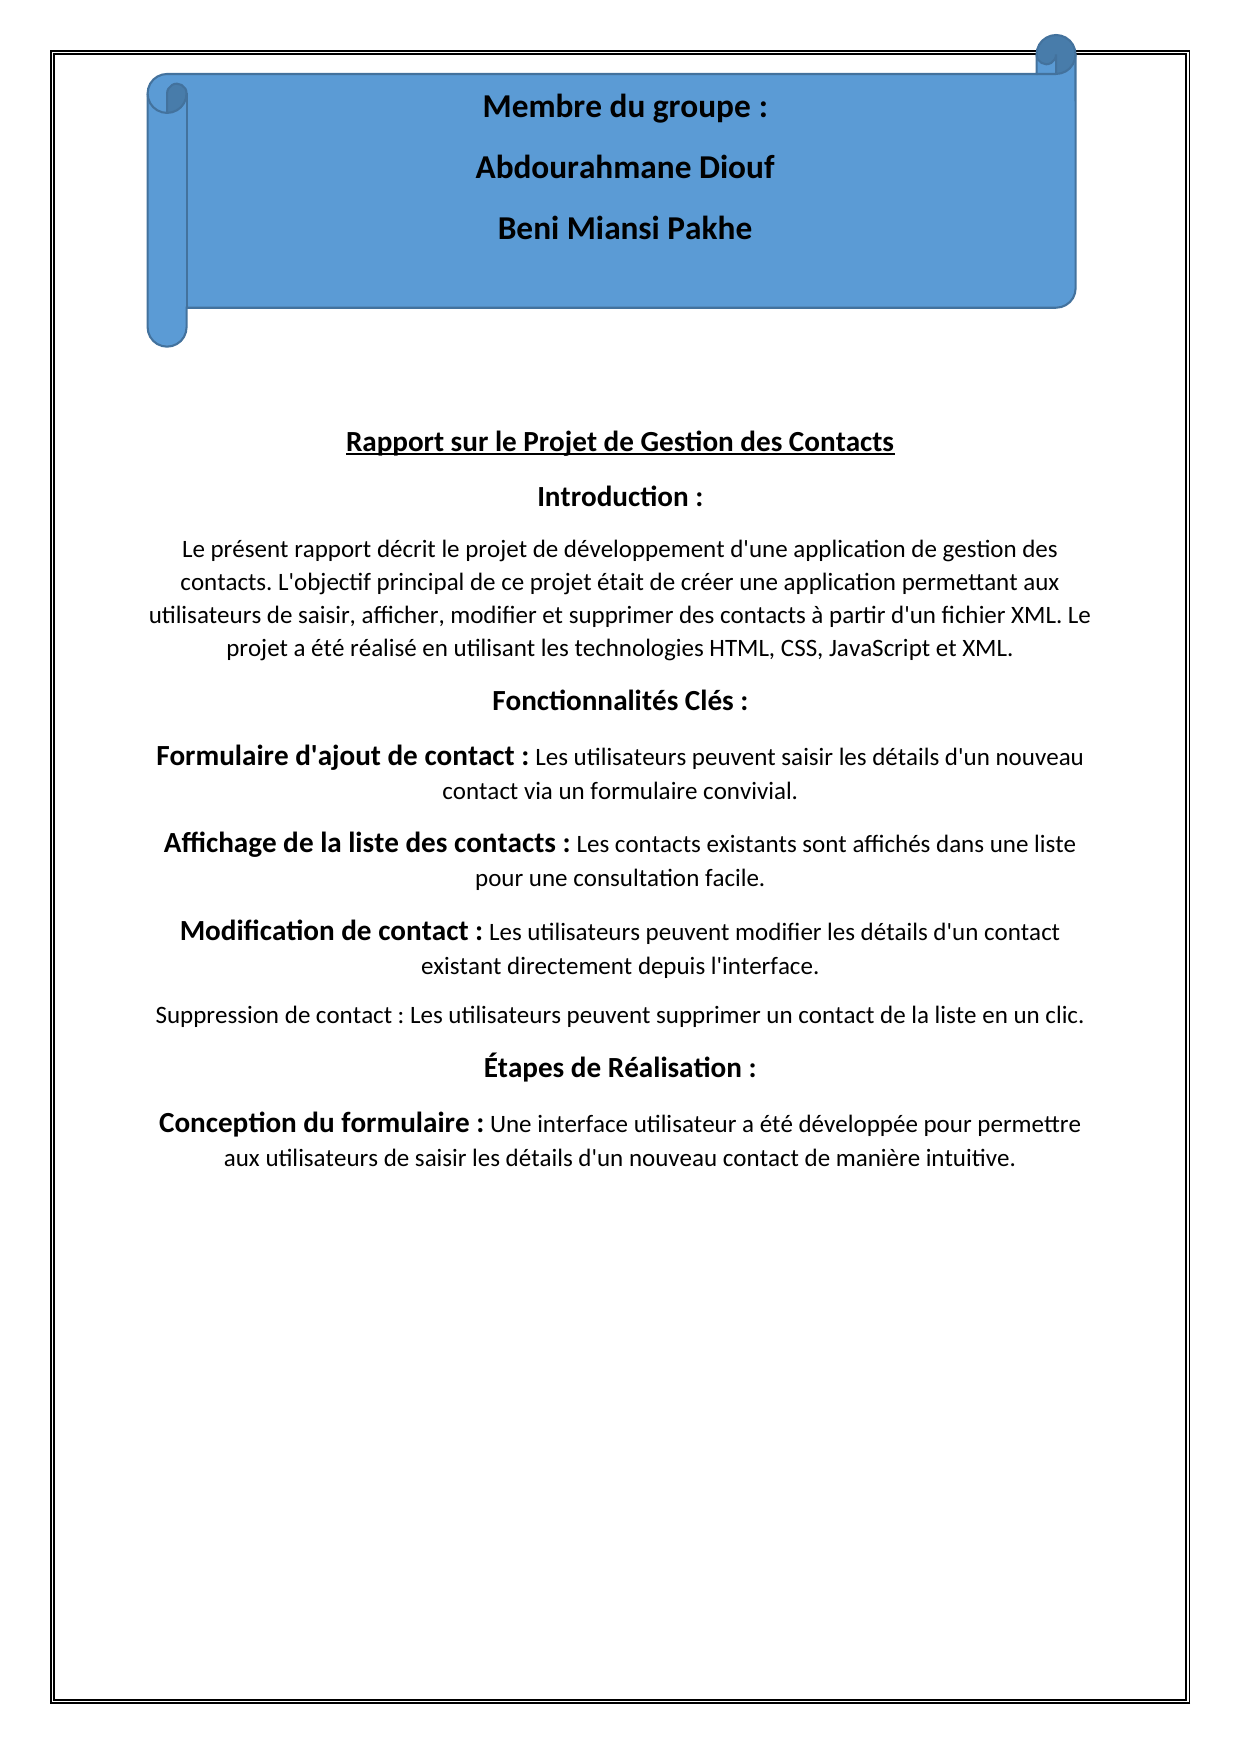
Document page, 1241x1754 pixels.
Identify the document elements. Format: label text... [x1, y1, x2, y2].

text Suppression de contact : Les utilisateurs peuvent supprimer un contact de la liste en un clic. [148, 999, 1093, 1030]
text Modification de contact : Les utilisateurs peuvent modifier les détails d'un contact existant directement depuis l'interface. [148, 912, 1093, 981]
text Conception du formulaire : Une interface utilisateur a été développée pour permettre aux utilisateurs de saisir les détails d'un nouveau contact de manière intuitive. [148, 1104, 1093, 1173]
text Rapport sur le Projet de Gestion des Contacts [148, 423, 1093, 459]
text Formulaire d'ajout de contact : Les utilisateurs peuvent saisir les détails d'un nouveau contact via un formulaire convivial. [148, 737, 1093, 805]
text Fonctionnalités Clés : [148, 682, 1093, 717]
text Le présent rapport décrit le projet de développement d'une application de gestion des contacts. L'objectif principal de ce projet était de créer une application permettant aux utilisateurs de saisir, afficher, modifier et supprimer des contacts à partir d'un fichier XML. Le projet a été réalisé en utilisant les technologies HTML, CSS, JavaScript et XML. [148, 533, 1093, 663]
text Affichage de la liste des contacts : Les contacts existants sont affichés dans une liste pour une consultation facile. [148, 824, 1093, 893]
text Introduction : [148, 478, 1093, 514]
text Étapes de Réalisation : [148, 1049, 1093, 1085]
